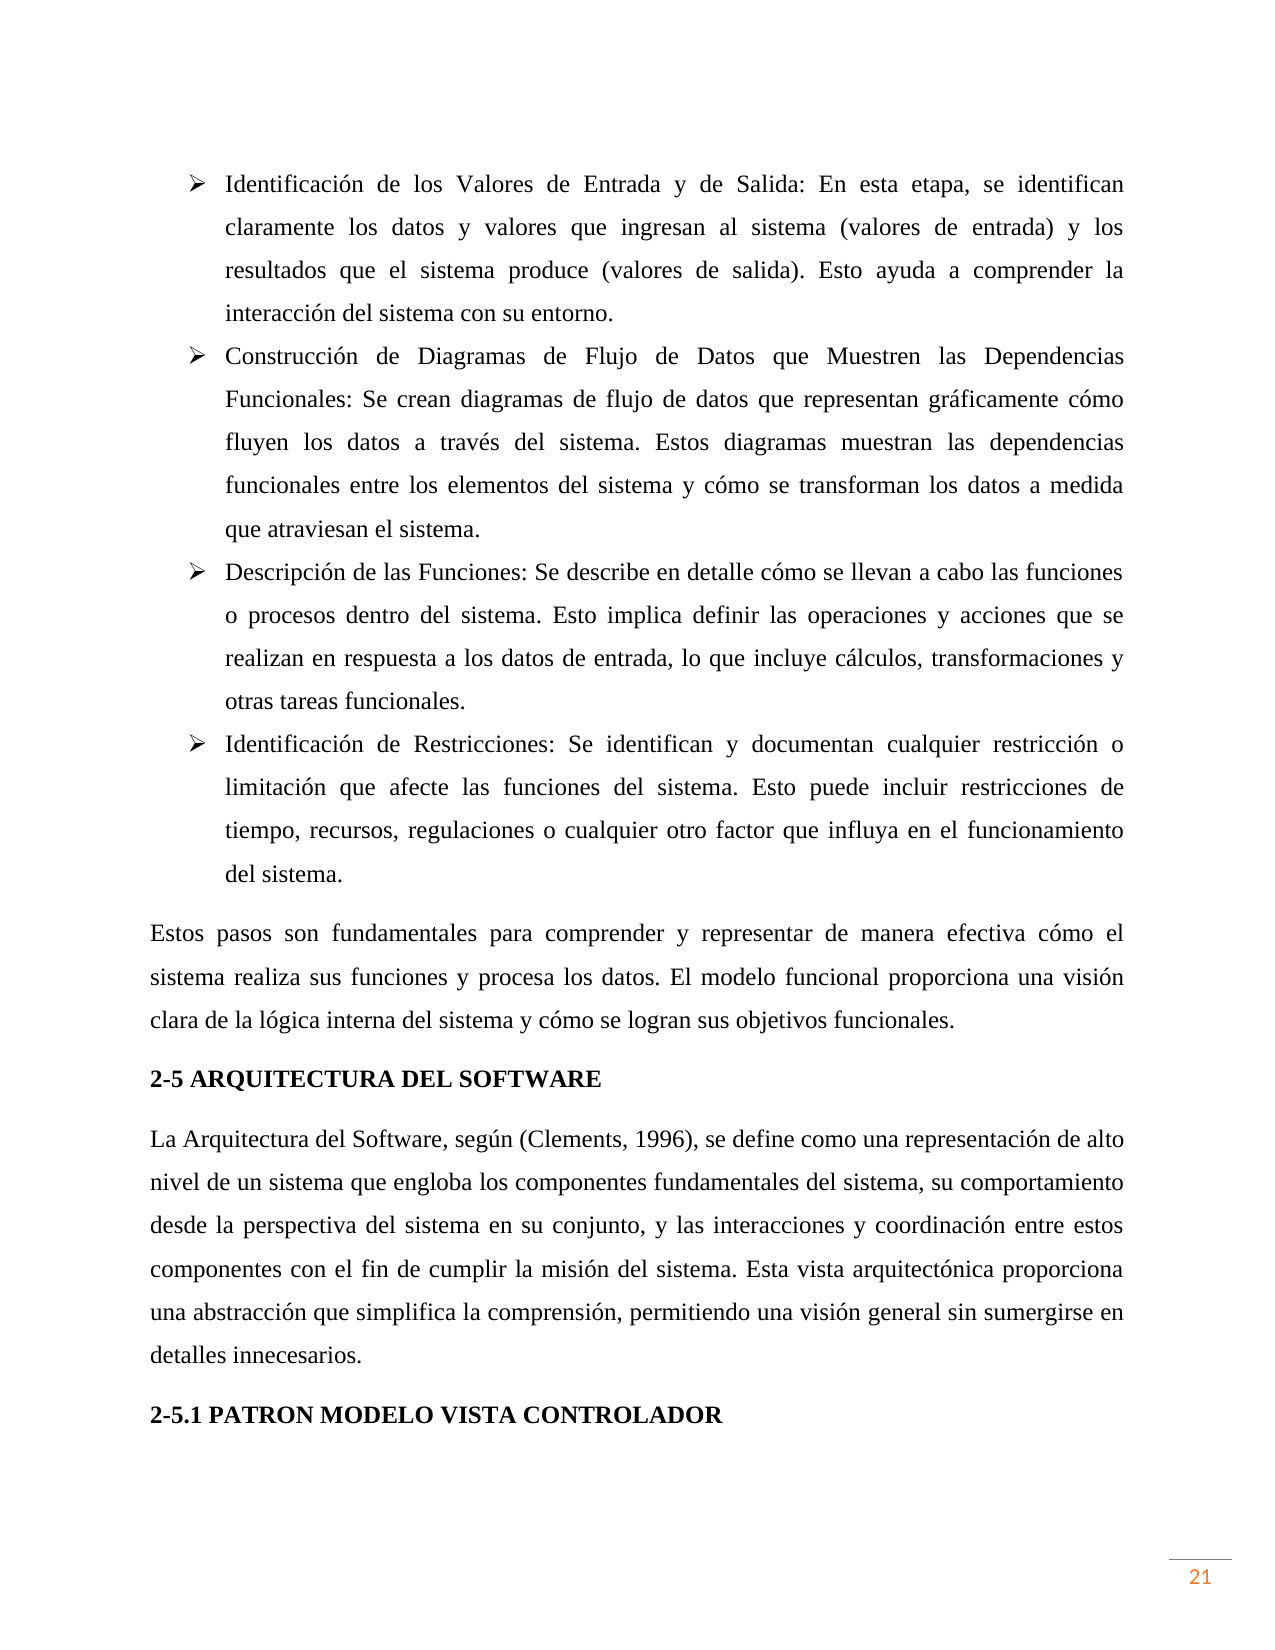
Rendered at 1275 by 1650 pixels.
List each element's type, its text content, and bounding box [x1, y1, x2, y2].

list Descripción de las Funciones: Se describe en detalle cómo se llevan a cabo las funciones o procesos dentro del sistema. Esto implica definir las operaciones y acciones que se realizan en respuesta a los datos de entrada, lo que incluye cálculos, transformaciones y otras tareas funcionales. [187, 557, 1125, 715]
list Identificación de los Valores de Entrada y de Salida: En esta etapa, se identifican claramente los datos y valores que ingresan al sistema (valores de entrada) y los resultados que el sistema produce (valores de salida). Esto ayuda a comprender la interacción del sistema con su entorno. [187, 169, 1125, 327]
list Identificación de Restricciones: Se identifican y documentan cualquier restricción o limitación que afecte las funciones del sistema. Esto puede incluir restricciones de tiempo, recursos, regulaciones o cualquier otro factor que influya en el funcionamiento del sistema. [187, 729, 1125, 887]
text La Arquitectura del Software, según (Clements, 1996), se define como una representación de alto nivel de un sistema que engloba los componentes fundamentales del sistema, su comportamiento desde la perspectiva del sistema en su conjunto, y las interacciones y coordinación entre estos componentes con el fin de cumplir la misión del sistema. Esta vista arquitectónica proporciona una abstracción que simplifica la comprensión, permitiendo una visión general sin sumergirse en detalles innecesarios. [150, 1124, 1125, 1369]
text Estos pasos son fundamentales para comprender y representar de manera efectiva cómo el sistema realiza sus funciones y procesa los datos. El modelo funcional proporciona una visión clara de la lógica interna del sistema y cómo se logran sus objetivos funcionales. [150, 918, 1125, 1033]
text 2-5.1 PATRON MODELO VISTA CONTROLADOR [150, 1400, 1125, 1428]
list Construcción de Diagramas de Flujo de Datos que Muestren las Dependencias Funcionales: Se crean diagramas de flujo de datos que representan gráficamente cómo fluyen los datos a través del sistema. Estos diagramas muestran las dependencias funcionales entre los elementos del sistema y cómo se transforman los datos a medida que atraviesan el sistema. [187, 341, 1125, 542]
text 2-5 ARQUITECTURA DEL SOFTWARE [150, 1064, 1125, 1093]
